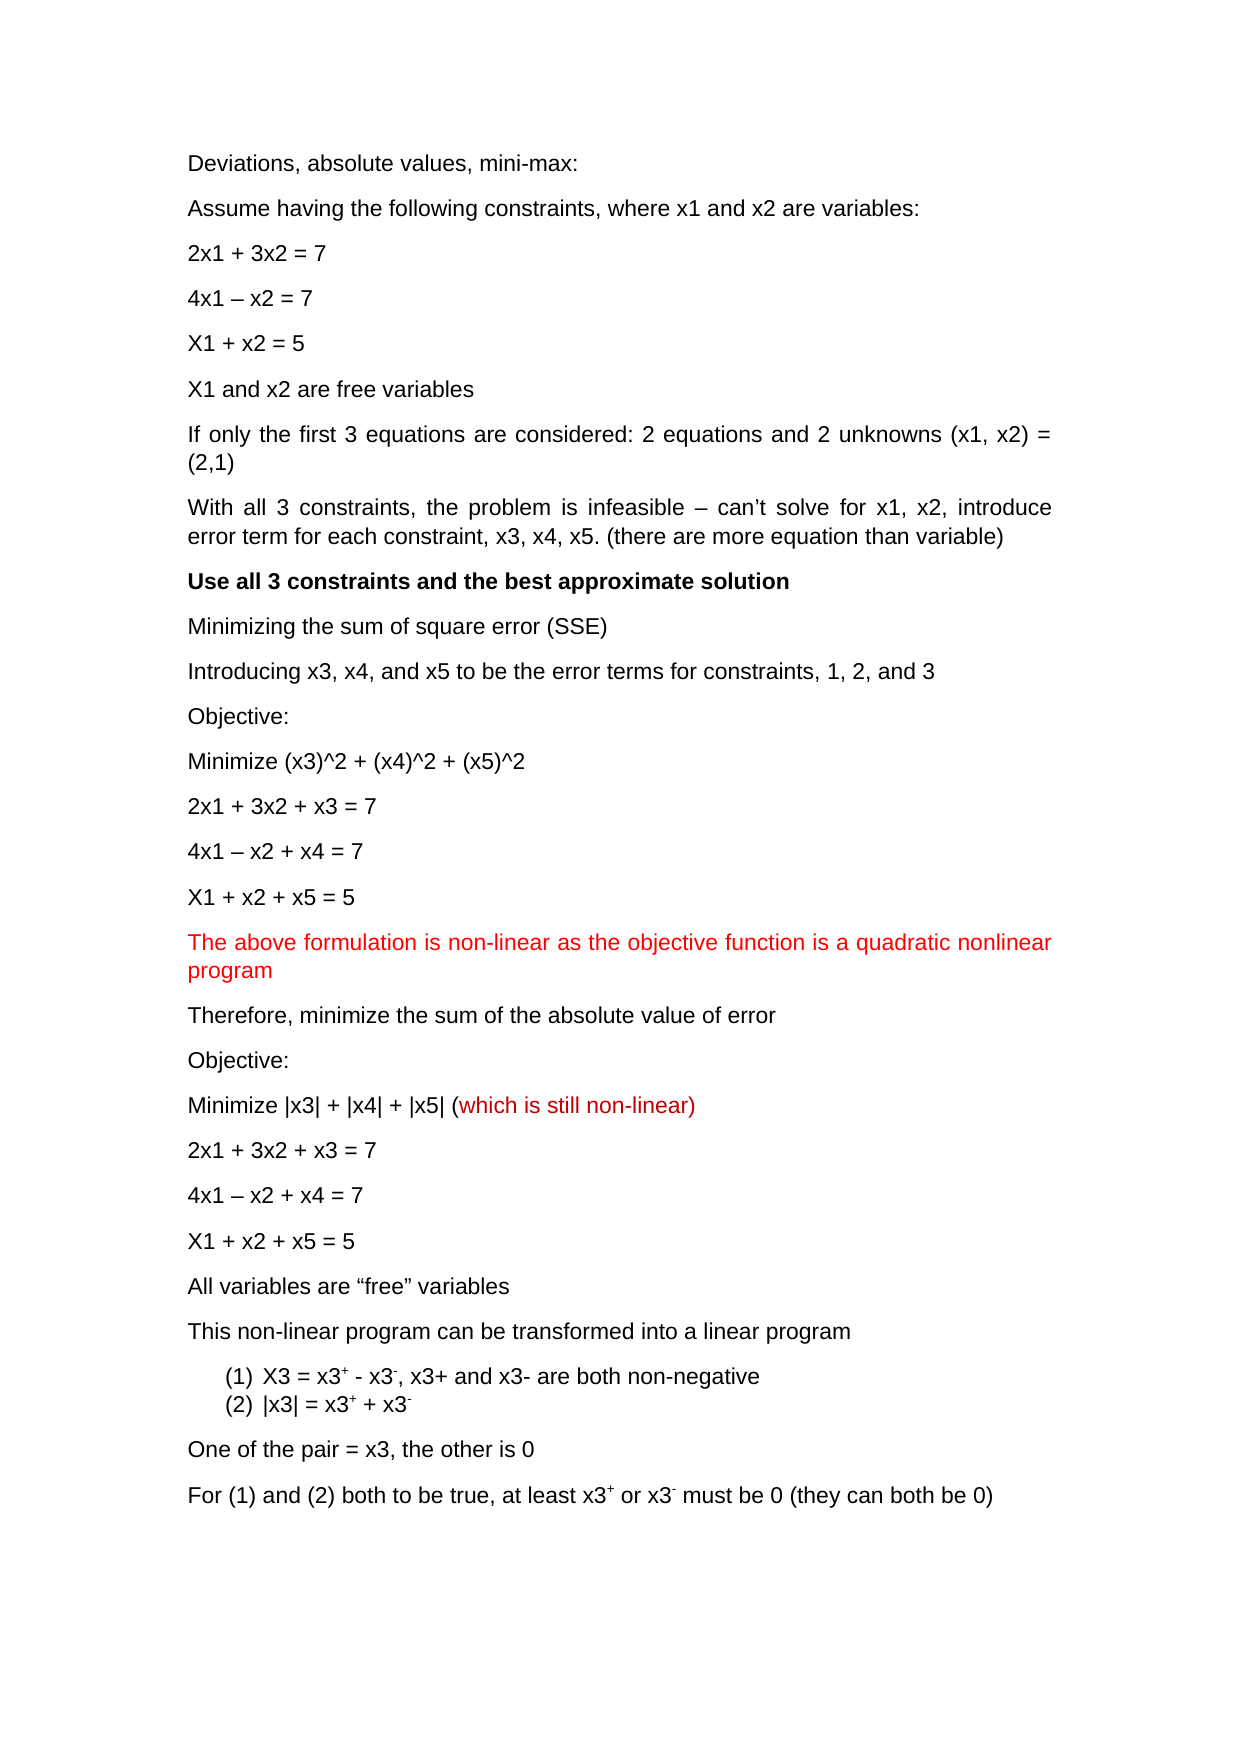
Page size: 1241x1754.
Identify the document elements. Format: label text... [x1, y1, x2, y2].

text Minimize (x3)^2 + (x4)^2 + (x5)^2 [187, 748, 1053, 774]
text 2x1 + 3x2 + x3 = 7 [187, 1137, 1053, 1164]
list X3 = x3+ - x3-, x3+ and x3- are both non-negative [225, 1363, 1053, 1389]
text 4x1 – x2 + x4 = 7 [187, 838, 1053, 865]
text Assume having the following constraints, where x1 and x2 are variables: [187, 195, 1053, 221]
text Minimize |x3| + |x4| + |x5| (which is still non-linear) [187, 1092, 1053, 1119]
text This non-linear program can be transformed into a linear program [187, 1318, 1053, 1344]
text X1 + x2 = 5 [187, 330, 1053, 357]
text 4x1 – x2 = 7 [187, 285, 1053, 312]
text Introducing x3, x4, and x5 to be the error terms for constraints, 1, 2, and 3 [187, 658, 1053, 684]
text All variables are “free” variables [187, 1273, 1053, 1299]
text The above formulation is non-linear as the objective function is a quadratic nonlinear program [187, 928, 1053, 983]
text With all 3 constraints, the problem is infeasible – can’t solve for x1, x2, introduce error term for each constraint, x3, x4, x5. (there are more equation than variable) [187, 494, 1053, 549]
text X1 and x2 are free variables [187, 376, 1053, 402]
text Deviations, absolute values, mini-max: [187, 150, 1053, 176]
text Minimizing the sum of square error (SSE) [187, 613, 1053, 639]
text X1 + x2 + x5 = 5 [187, 1228, 1053, 1254]
text Use all 3 constraints and the best approximate solution [187, 568, 1053, 594]
text X1 + x2 + x5 = 5 [187, 883, 1053, 910]
text 2x1 + 3x2 + x3 = 7 [187, 793, 1053, 819]
text One of the pair = x3, the other is 0 [187, 1436, 1053, 1463]
text Objective: [187, 1047, 1053, 1073]
list |x3| = x3+ + x3- [225, 1391, 1053, 1418]
text 4x1 – x2 + x4 = 7 [187, 1182, 1053, 1209]
text For (1) and (2) both to be true, at least x3+ or x3- must be 0 (they can both be 0) [187, 1482, 1053, 1508]
text Therefore, minimize the sum of the absolute value of error [187, 1002, 1053, 1028]
text 2x1 + 3x2 = 7 [187, 240, 1053, 267]
text Objective: [187, 703, 1053, 729]
text If only the first 3 equations are considered: 2 equations and 2 unknowns (x1, x2) = (2,1) [187, 421, 1053, 475]
